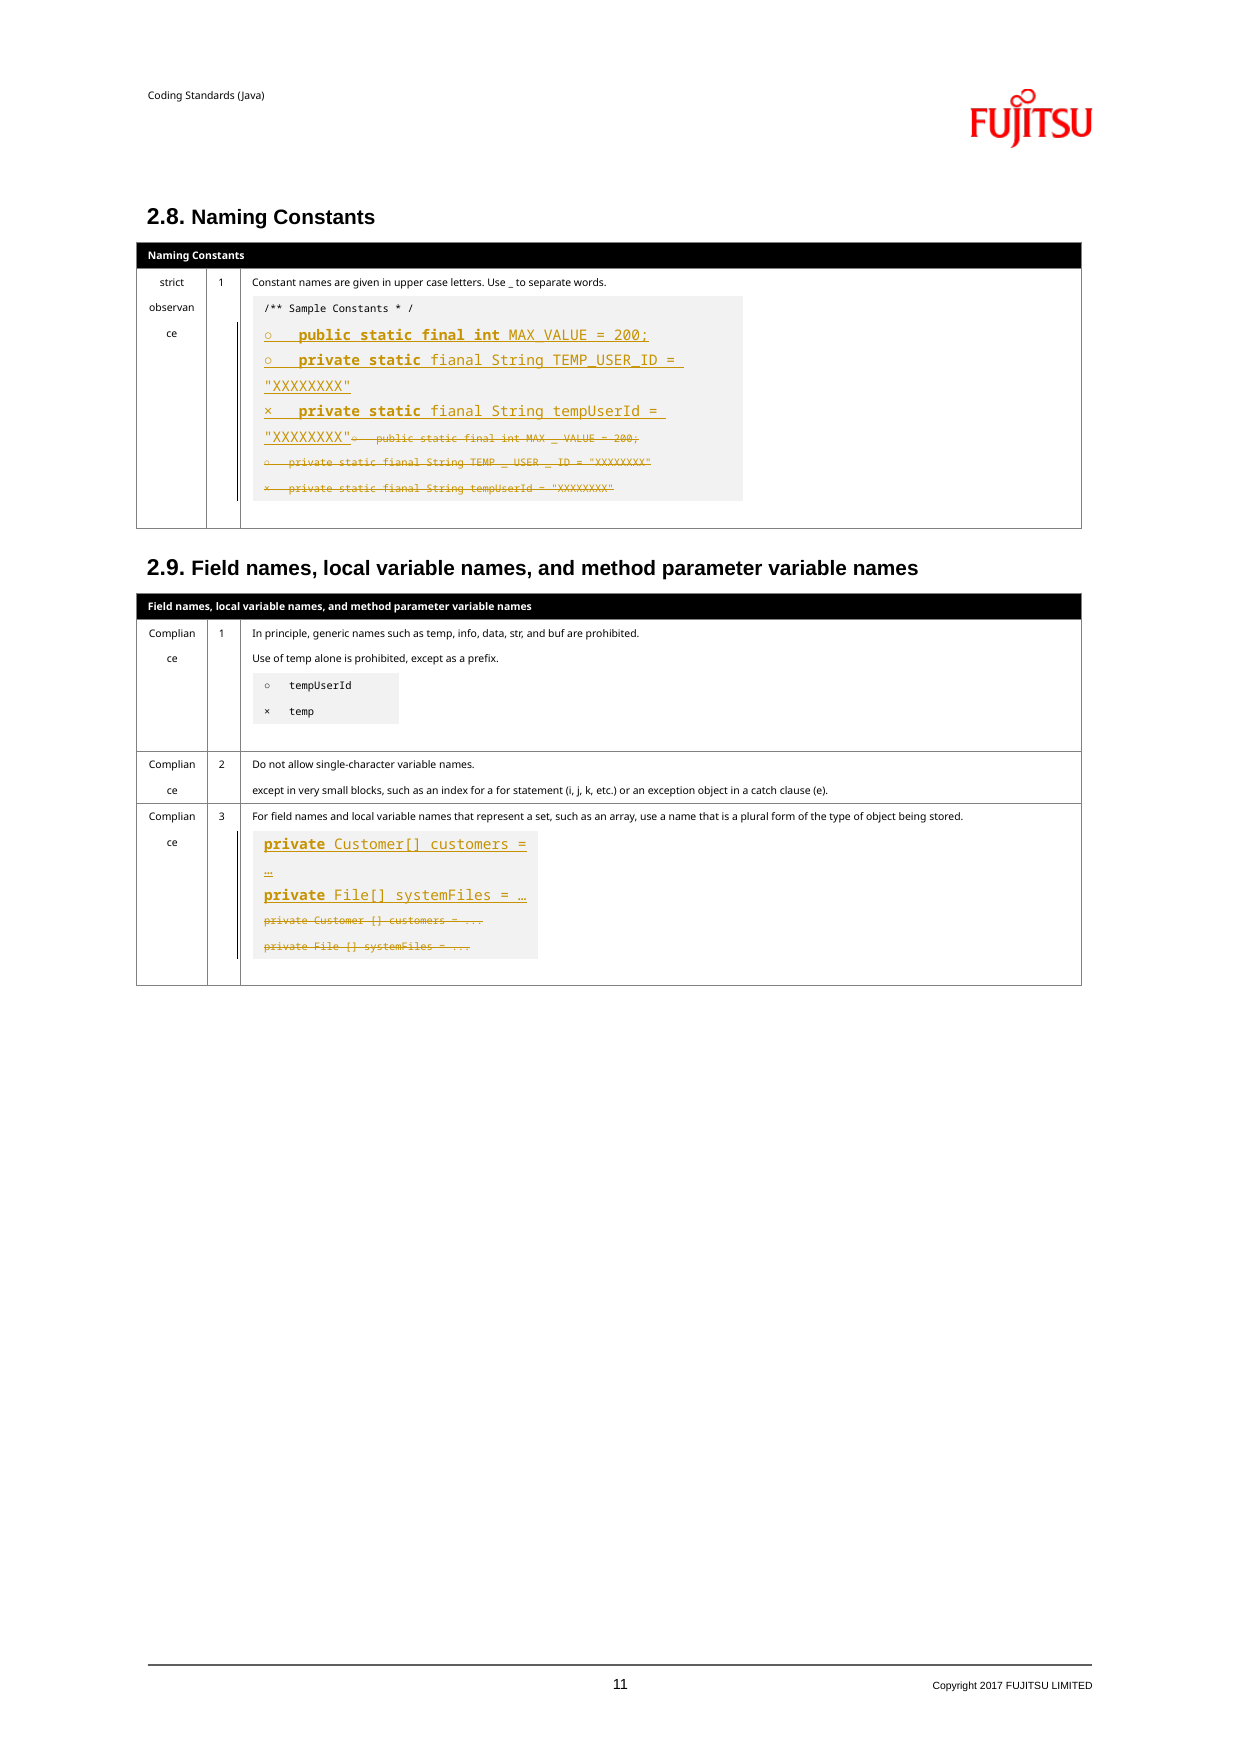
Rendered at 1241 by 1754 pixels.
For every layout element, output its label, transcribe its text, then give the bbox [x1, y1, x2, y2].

table_cell strict observance [137, 269, 206, 528]
table_cell Compliance [137, 620, 207, 751]
table_cell 2 [208, 752, 240, 803]
table_cell Compliance [137, 804, 207, 985]
table_cell For field names and local variable names that represent a set, such as an array, use a name that is a plural form of the type of object being stored. [241, 804, 1081, 985]
table_cell Do not allow single-character variable names. except in very small blocks, such as an index for a for statement (i, j, k, etc.) or an exception object in a catch clause (e). [241, 752, 1081, 803]
table_header Naming Constants [137, 243, 1081, 268]
table_cell 3 [208, 804, 240, 985]
table_cell 1 [208, 620, 240, 751]
subtitle Naming Constants [130, 190, 1092, 242]
table_cell In principle, generic names such as temp, info, data, str, and buf are prohibited. Use of temp alone is prohibited, except as a prefix. [241, 620, 1081, 751]
table_header Field names, local variable names, and method parameter variable names [137, 594, 1081, 619]
table_cell 1 [207, 269, 240, 528]
table_cell Compliance [137, 752, 207, 803]
table_cell Constant names are given in upper case letters. Use _ to separate words. [241, 269, 1081, 528]
picture [970, 89, 1093, 148]
subtitle Field names, local variable names, and method parameter variable names [130, 541, 1092, 593]
